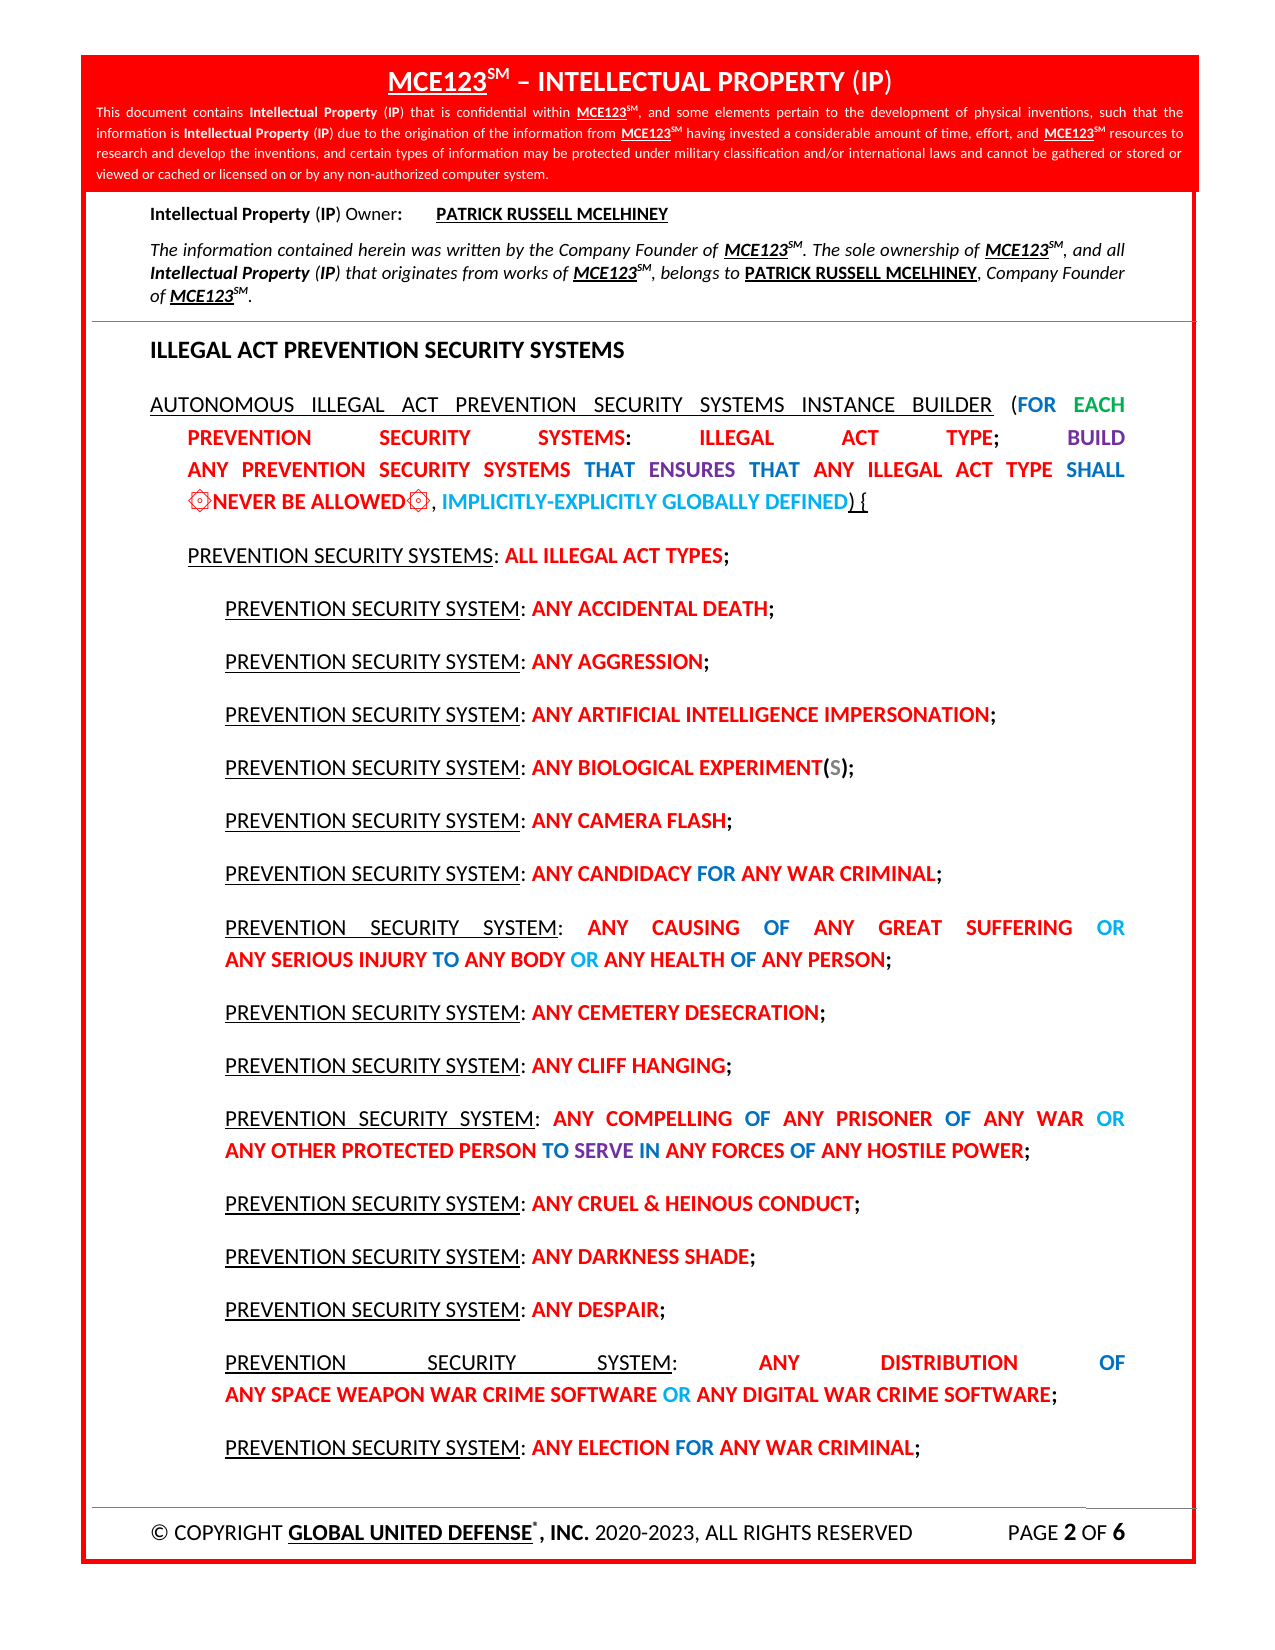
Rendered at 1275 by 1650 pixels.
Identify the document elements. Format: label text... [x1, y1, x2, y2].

text PREVENTION SECURITY SYSTEM: ANY CAMERA FLASH; [225, 807, 1125, 834]
text PREVENTION SECURITY SYSTEM: ANY COMPELLING OF ANY PRISONER OF ANY WAR OR ANY OTHER PROTECTED PERSON TO SERVE IN ANY FORCES OF ANY HOSTILE POWER; [225, 1104, 1125, 1164]
text PREVENTION SECURITY SYSTEM: ANY CANDIDACY FOR ANY WAR CRIMINAL; [225, 859, 1125, 888]
text PREVENTION SECURITY SYSTEM: ANY ACCIDENTAL DEATH; [225, 594, 1125, 622]
text PREVENTION SECURITY SYSTEM: ANY CEMETERY DESECRATION; [225, 998, 1125, 1026]
text PREVENTION SECURITY SYSTEM: ANY CAUSING OF ANY GREAT SUFFERING OR ANY SERIOUS INJURY TO ANY BODY OR ANY HEALTH OF ANY PERSON; [225, 913, 1125, 973]
text PREVENTION SECURITY SYSTEM: ANY ELECTION FOR ANY WAR CRIMINAL; [225, 1433, 1125, 1461]
text PREVENTION SECURITY SYSTEM: ANY AGGRESSION; [225, 647, 1125, 676]
text PREVENTION SECURITY SYSTEM: ANY CRUEL & HEINOUS CONDUCT; [225, 1189, 1125, 1217]
text PREVENTION SECURITY SYSTEM: ANY BIOLOGICAL EXPERIMENT(S); [225, 753, 1125, 782]
text PREVENTION SECURITY SYSTEM: ANY CLIFF HANGING; [225, 1051, 1125, 1079]
text PREVENTION SECURITY SYSTEM: ANY DESPAIR; [225, 1295, 1125, 1323]
text PREVENTION SECURITY SYSTEM: ANY DISTRIBUTION OF ANY SPACE WEAPON WAR CRIME SOFTWARE OR ANY DIGITAL WAR CRIME SOFTWARE; [225, 1348, 1125, 1408]
text PREVENTION SECURITY SYSTEM: ANY DARKNESS SHADE; [225, 1242, 1125, 1270]
text PREVENTION SECURITY SYSTEMS: ALL ILLEGAL ACT TYPES; [187, 541, 1125, 569]
text ILLEGAL ACT PREVENTION SECURITY SYSTEMS [150, 335, 1125, 365]
text PREVENTION SECURITY SYSTEM: ANY ARTIFICIAL INTELLIGENCE IMPERSONATION; [225, 701, 1125, 728]
text AUTONOMOUS ILLEGAL ACT PREVENTION SECURITY SYSTEMS INSTANCE BUILDER (FOR EACH PREVENTION SECURITY SYSTEMS: ILLEGAL ACT TYPE; BUILD ANY PREVENTION SECURITY SYSTEMS THAT ENSURES THAT ANY ILLEGAL ACT TYPE SHALL ۞NEVER BE ALLOWED۞, IMPLICITLY-EXPLICITLY GLOBALLY DEFINED) { [150, 391, 1125, 516]
